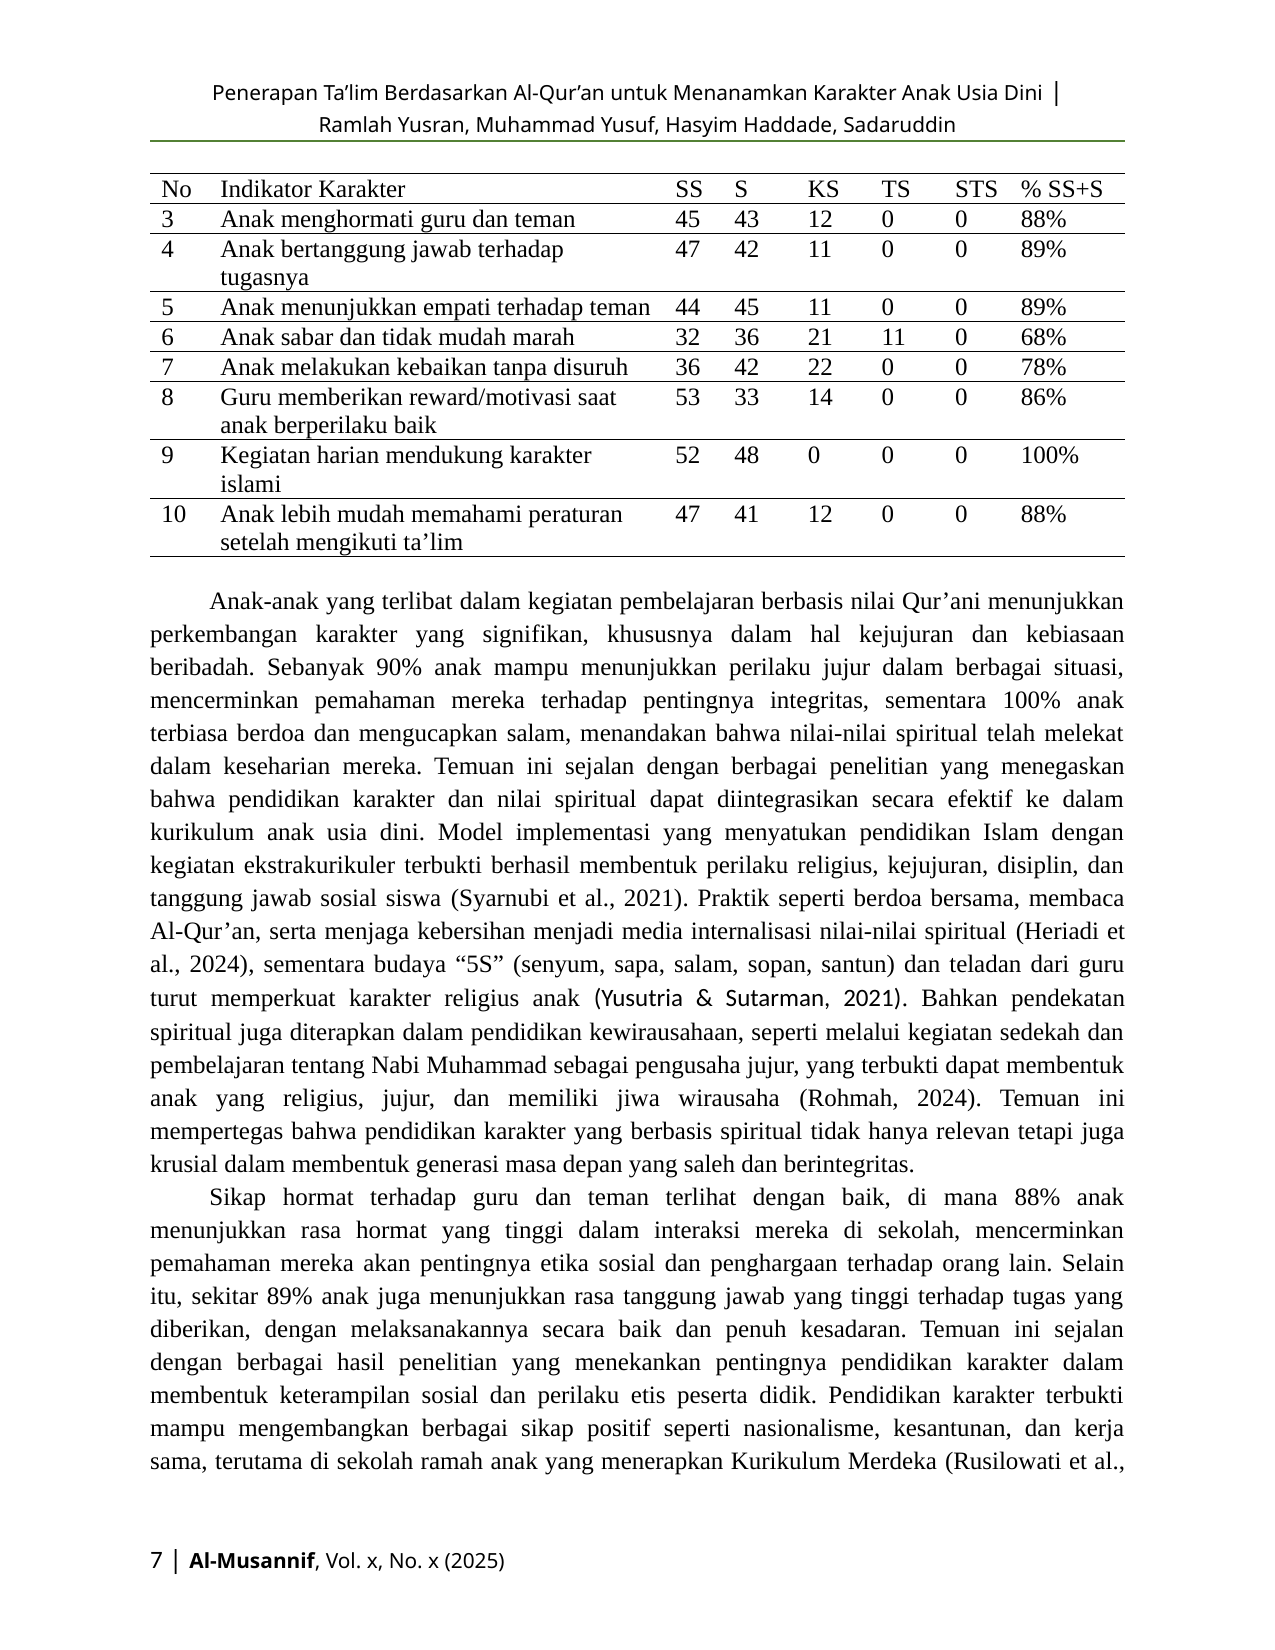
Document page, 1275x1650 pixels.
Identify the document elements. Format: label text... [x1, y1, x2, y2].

table_cell Anak lebih mudah memahami peraturan setelah mengikuti ta’lim [209, 499, 664, 556]
table_cell 36 [664, 352, 723, 381]
table_cell 68% [1009, 322, 1125, 351]
table_header Indikator Karakter [209, 174, 664, 203]
table_cell 0 [944, 382, 1009, 439]
table_cell Anak bertanggung jawab terhadap tugasnya [209, 234, 664, 291]
table_cell 5 [150, 292, 209, 321]
table_cell 36 [723, 322, 796, 351]
table_cell 0 [870, 352, 944, 381]
table_cell 43 [723, 204, 796, 233]
table_cell 89% [1009, 234, 1125, 291]
table_header S [723, 174, 796, 203]
table_cell 78% [1009, 352, 1125, 381]
table_cell 0 [796, 440, 870, 498]
table_cell 0 [870, 440, 944, 498]
table_cell 0 [870, 382, 944, 439]
table_cell 47 [664, 234, 723, 291]
table_cell 47 [664, 499, 723, 556]
table_cell 48 [723, 440, 796, 498]
table_header No [150, 174, 209, 203]
table_cell 11 [796, 234, 870, 291]
table_cell 8 [150, 382, 209, 439]
table_cell 10 [150, 499, 209, 556]
table_cell 52 [664, 440, 723, 498]
table_cell 22 [796, 352, 870, 381]
table_cell Guru memberikan reward/motivasi saat anak berperilaku baik [209, 382, 664, 439]
table_cell 44 [664, 292, 723, 321]
table_cell 12 [796, 499, 870, 556]
table_cell 88% [1009, 499, 1125, 556]
table_cell 0 [870, 204, 944, 233]
table_cell Anak melakukan kebaikan tanpa disuruh [209, 352, 664, 381]
table_header TS [870, 174, 944, 203]
table_cell 3 [150, 204, 209, 233]
table_cell 89% [1009, 292, 1125, 321]
table_header SS [664, 174, 723, 203]
table_cell 21 [796, 322, 870, 351]
table_cell Anak menunjukkan empati terhadap teman [209, 292, 664, 321]
table_cell 14 [796, 382, 870, 439]
table_cell 53 [664, 382, 723, 439]
table_cell 0 [944, 204, 1009, 233]
table_cell 6 [150, 322, 209, 351]
table_cell 33 [723, 382, 796, 439]
table_header % SS+S [1009, 174, 1125, 203]
table_cell 0 [870, 292, 944, 321]
table_cell 0 [944, 322, 1009, 351]
table_cell 0 [870, 499, 944, 556]
table_cell 7 [150, 352, 209, 381]
table_cell Anak sabar dan tidak mudah marah [209, 322, 664, 351]
table_header STS [944, 174, 1009, 203]
table_header KS [796, 174, 870, 203]
table_cell Kegiatan harian mendukung karakter islami [209, 440, 664, 498]
table_cell 86% [1009, 382, 1125, 439]
table_cell 12 [796, 204, 870, 233]
table_cell 41 [723, 499, 796, 556]
table_cell 45 [723, 292, 796, 321]
table_cell 0 [944, 234, 1009, 291]
table_cell 100% [1009, 440, 1125, 498]
table_cell 11 [796, 292, 870, 321]
table_cell 0 [944, 440, 1009, 498]
table_cell 0 [944, 292, 1009, 321]
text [150, 1182, 1125, 1475]
table_cell 42 [723, 352, 796, 381]
text Anak-anak yang terlibat dalam kegiatan pembelajaran berbasis nilai Qur’ani menunjukkan perkembangan karakter yang signifikan, khususnya dalam hal kejujuran dan kebiasaan beribadah. Sebanyak 90% anak mampu menunjukkan perilaku jujur dalam berbagai situasi, mencerminkan pemahaman mereka terhadap pentingnya integritas, sementara 100% anak terbiasa berdoa dan mengucapkan salam, menandakan bahwa nilai-nilai spiritual telah melekat dalam keseharian mereka. Temuan ini sejalan dengan berbagai penelitian yang menegaskan bahwa pendidikan karakter dan nilai spiritual dapat diintegrasikan secara efektif ke dalam kurikulum anak usia dini. Model implementasi yang menyatukan pendidikan Islam dengan kegiatan ekstrakurikuler terbukti berhasil membentuk perilaku religius, kejujuran, disiplin, dan tanggung jawab sosial siswa . Praktik seperti berdoa bersama, membaca Al-Qur’an, serta menjaga kebersihan menjadi media internalisasi nilai-nilai spiritual , sementara budaya “5S” (senyum, sapa, salam, sopan, santun) dan teladan dari guru turut memperkuat karakter religius anak . Bahkan pendekatan spiritual juga diterapkan dalam pendidikan kewirausahaan, seperti melalui kegiatan sedekah dan pembelajaran tentang Nabi Muhammad sebagai pengusaha jujur, yang terbukti dapat membentuk anak yang religius, jujur, dan memiliki jiwa wirausaha . Temuan ini mempertegas bahwa pendidikan karakter yang berbasis spiritual tidak hanya relevan tetapi juga krusial dalam membentuk generasi masa depan yang saleh dan berintegritas. [150, 586, 1125, 1178]
table_cell 45 [664, 204, 723, 233]
table_cell Anak menghormati guru dan teman [209, 204, 664, 233]
table_cell 0 [870, 234, 944, 291]
table_cell 11 [870, 322, 944, 351]
table_cell 9 [150, 440, 209, 498]
table_cell 0 [944, 499, 1009, 556]
table_cell 88% [1009, 204, 1125, 233]
table_cell 42 [723, 234, 796, 291]
table_cell 32 [664, 322, 723, 351]
table_cell 4 [150, 234, 209, 291]
table_cell 0 [944, 352, 1009, 381]
